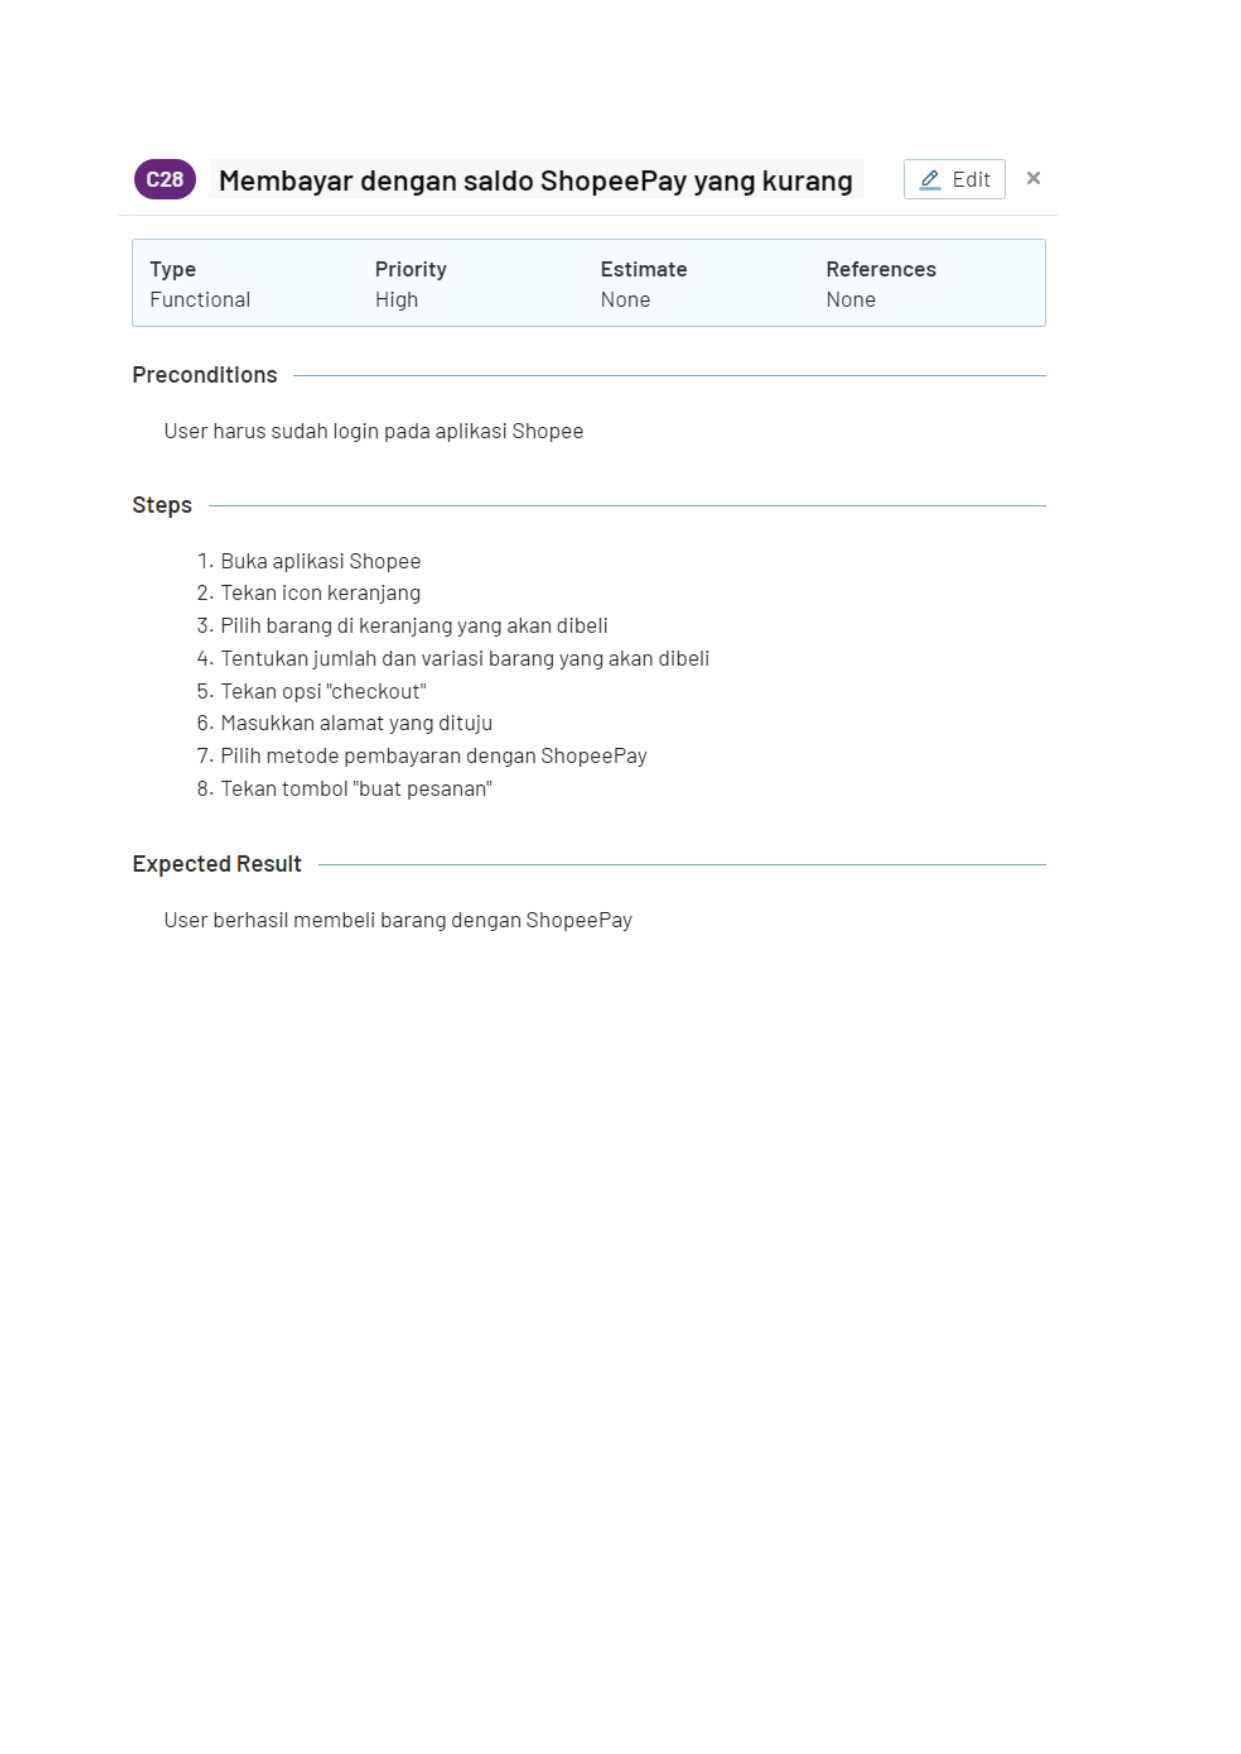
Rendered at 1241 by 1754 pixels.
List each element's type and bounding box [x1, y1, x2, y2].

picture [118, 150, 1059, 959]
